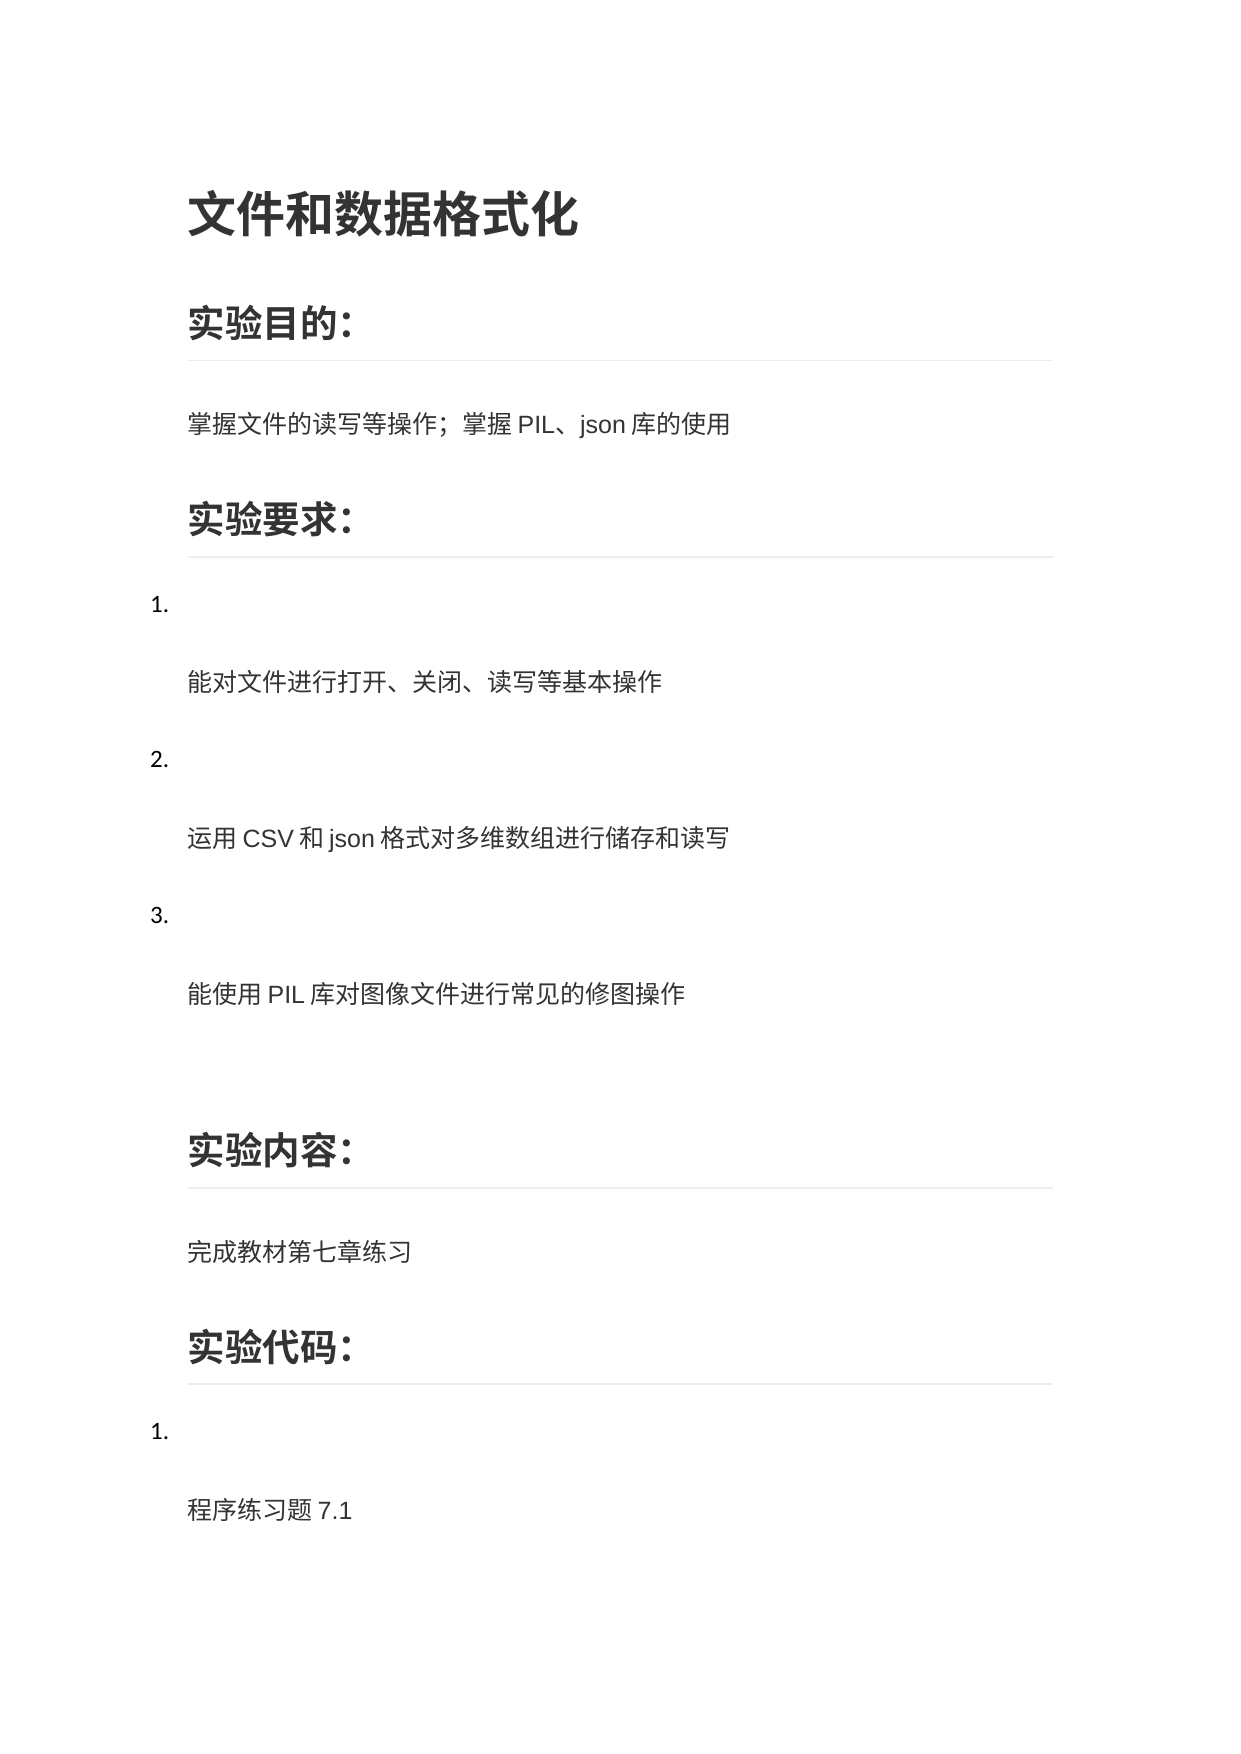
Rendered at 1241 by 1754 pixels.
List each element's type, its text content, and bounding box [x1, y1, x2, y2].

text 运用CSV和json格式对多维数组进行储存和读写 [187, 804, 1053, 869]
text 完成教材第七章练习 [187, 1218, 1053, 1283]
subtitle 实验目的： [187, 289, 1053, 361]
text 能使用PIL库对图像文件进行常见的修图操作 [187, 960, 1053, 1025]
text 掌握文件的读写等操作；掌握PIL、json库的使用 [187, 391, 1053, 456]
text 程序练习题7.1 [187, 1476, 1053, 1541]
subtitle 文件和数据格式化 [187, 162, 1053, 259]
subtitle 实验内容： [187, 1116, 1053, 1189]
subtitle 实验要求： [187, 485, 1053, 558]
subtitle 实验代码： [187, 1312, 1053, 1385]
text 能对文件进行打开、关闭、读写等基本操作 [187, 648, 1053, 713]
